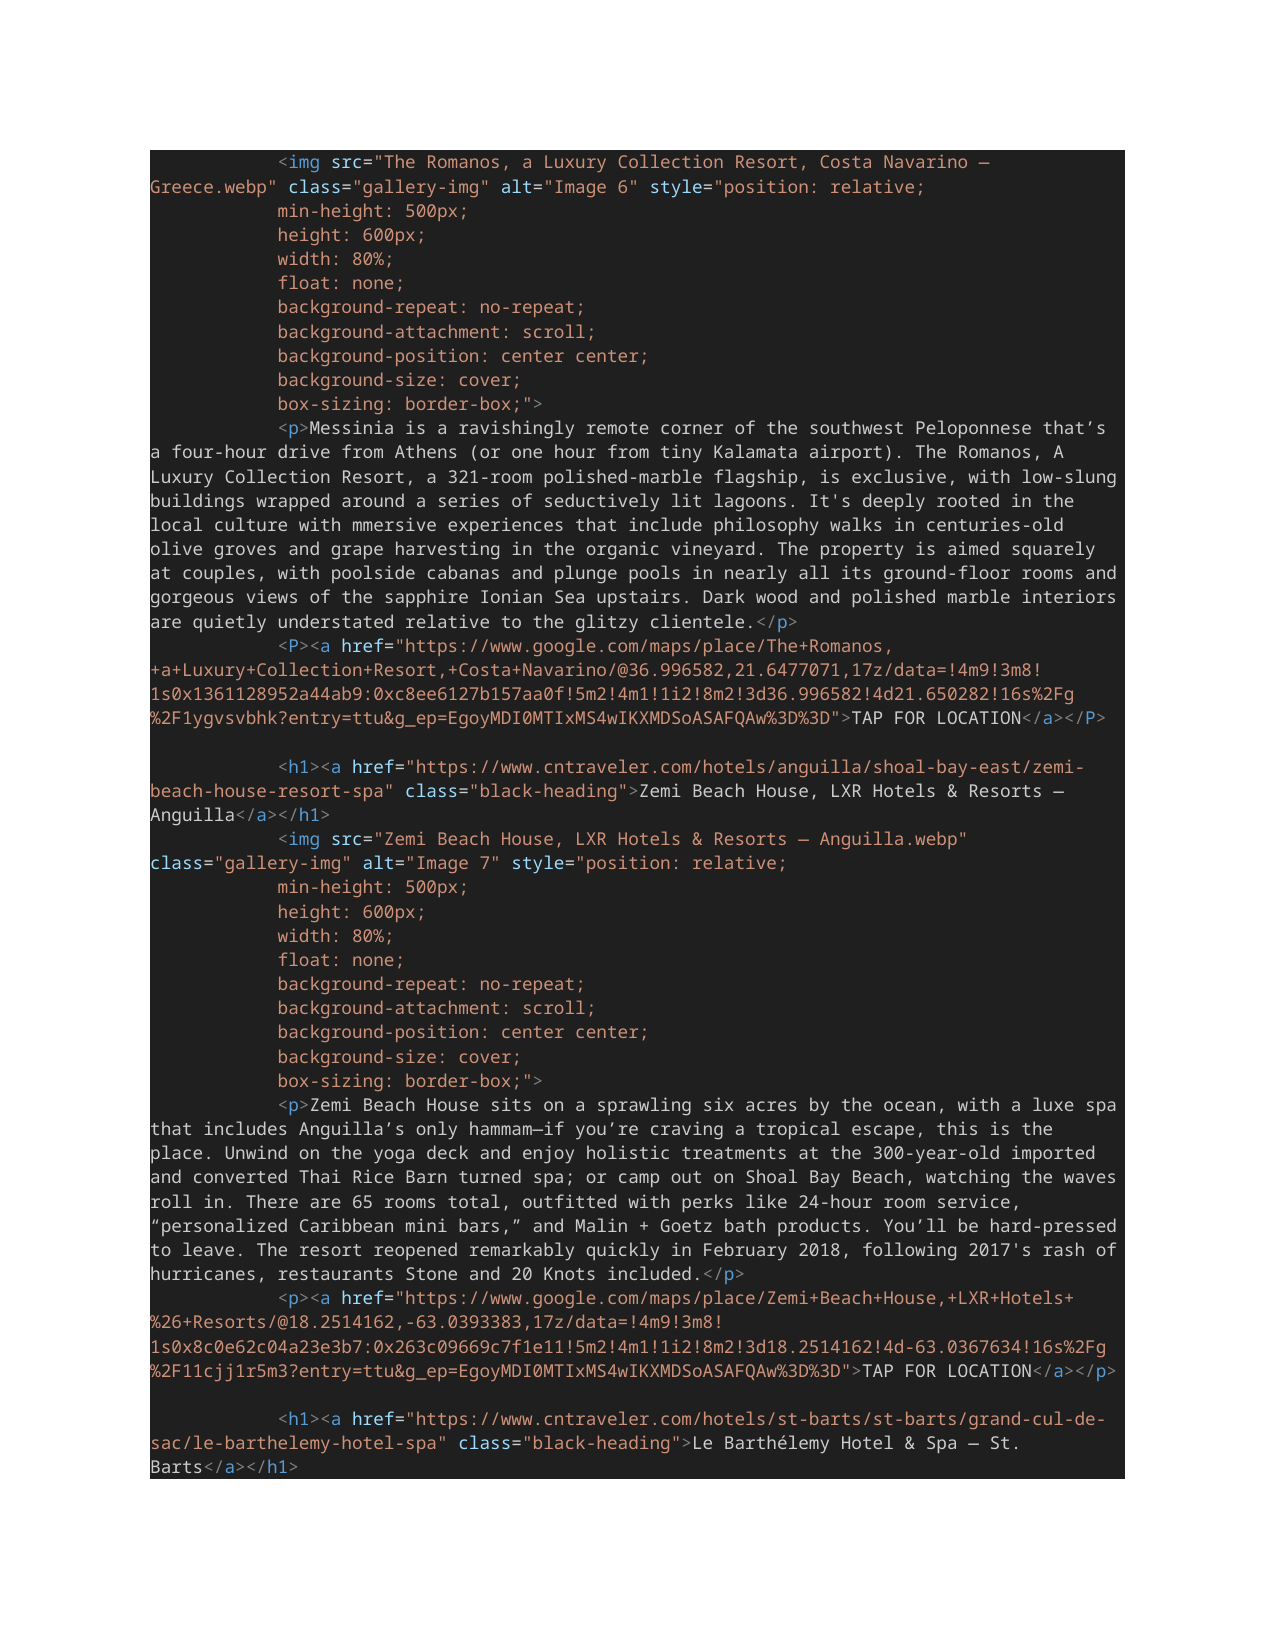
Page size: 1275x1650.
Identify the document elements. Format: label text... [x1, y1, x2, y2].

text background-position: center center; [150, 1020, 1125, 1044]
text <h1><a href="https://www.cntraveler.com/hotels/st-barts/st-barts/grand-cul-de-sac/le-barthelemy-hotel-spa" class="black-heading">Le Barthélemy Hotel & Spa — St. Barts</a></h1> [150, 1407, 1125, 1479]
text min-height: 500px; [150, 875, 1125, 899]
text <p><a href="https://www.google.com/maps/place/Zemi+Beach+House,+LXR+Hotels+%26+Resorts/@18.2514162,-63.0393383,17z/data=!4m9!3m8!1s0x8c0e62c04a23e3b7:0x263c09669c7f1e11!5m2!4m1!1i2!8m2!3d18.2514162!4d-63.0367634!16s%2Fg%2F11cjj1r5m3?entry=ttu&g_ep=EgoyMDI0MTIxMS4wIKXMDSoASAFQAw%3D%3D">TAP FOR LOCATION</a></p> [150, 1286, 1125, 1382]
text <img src="The Romanos, a Luxury Collection Resort, Costa Navarino — Greece.webp" class="gallery-img" alt="Image 6" style="position: relative; [150, 150, 1125, 198]
text background-position: center center; [150, 343, 1125, 367]
text width: 80%; [150, 923, 1125, 947]
text <p>Zemi Beach House sits on a sprawling six acres by the ocean, with a luxe spa that includes Anguilla’s only hammam—if you’re craving a tropical escape, this is the place. Unwind on the yoga deck and enjoy holistic treatments at the 300-year-old imported and converted Thai Rice Barn turned spa; or camp out on Shoal Bay Beach, watching the waves roll in. There are 65 rooms total, outfitted with perks like 24-hour room service, “personalized Caribbean mini bars,” and Malin + Goetz bath products. You’ll be hard-pressed to leave. The resort reopened remarkably quickly in February 2018, following 2017's rash of hurricanes, restaurants Stone and 20 Knots included.</p> [150, 1092, 1125, 1286]
text <img src="Zemi Beach House, LXR Hotels & Resorts — Anguilla.webp" class="gallery-img" alt="Image 7" style="position: relative; [150, 827, 1125, 875]
text min-height: 500px; [150, 198, 1125, 222]
text background-attachment: scroll; [150, 319, 1125, 343]
text <p>Messinia is a ravishingly remote corner of the southwest Peloponnese that’s a four-hour drive from Athens (or one hour from tiny Kalamata airport). The Romanos, A Luxury Collection Resort, a 321-room polished-marble flagship, is exclusive, with low-slung buildings wrapped around a series of seductively lit lagoons. It's deeply rooted in the local culture with mmersive experiences that include philosophy walks in centuries-old olive groves and grape harvesting in the organic vineyard. The property is aimed squarely at couples, with poolside cabanas and plunge pools in nearly all its ground-floor rooms and gorgeous views of the sapphire Ionian Sea upstairs. Dark wood and polished marble interiors are quietly understated relative to the glitzy clientele.</p> [150, 416, 1125, 633]
text width: 80%; [150, 247, 1125, 271]
text box-sizing: border-box;"> [150, 392, 1125, 416]
text box-sizing: border-box;"> [150, 1068, 1125, 1092]
text float: none; [150, 271, 1125, 295]
text float: none; [150, 947, 1125, 972]
text background-size: cover; [150, 1044, 1125, 1068]
text height: 600px; [150, 222, 1125, 247]
text <P><a href="https://www.google.com/maps/place/The+Romanos,+a+Luxury+Collection+Resort,+Costa+Navarino/@36.996582,21.6477071,17z/data=!4m9!3m8!1s0x1361128952a44ab9:0xc8ee6127b157aa0f!5m2!4m1!1i2!8m2!3d36.996582!4d21.650282!16s%2Fg%2F1ygvsvbhk?entry=ttu&g_ep=EgoyMDI0MTIxMS4wIKXMDSoASAFQAw%3D%3D">TAP FOR LOCATION</a></P> [150, 633, 1125, 730]
text background-repeat: no-repeat; [150, 972, 1125, 996]
text background-repeat: no-repeat; [150, 295, 1125, 319]
text <h1><a href="https://www.cntraveler.com/hotels/anguilla/shoal-bay-east/zemi-beach-house-resort-spa" class="black-heading">Zemi Beach House, LXR Hotels & Resorts — Anguilla</a></h1> [150, 754, 1125, 827]
text background-attachment: scroll; [150, 996, 1125, 1020]
text background-size: cover; [150, 367, 1125, 392]
text height: 600px; [150, 899, 1125, 923]
